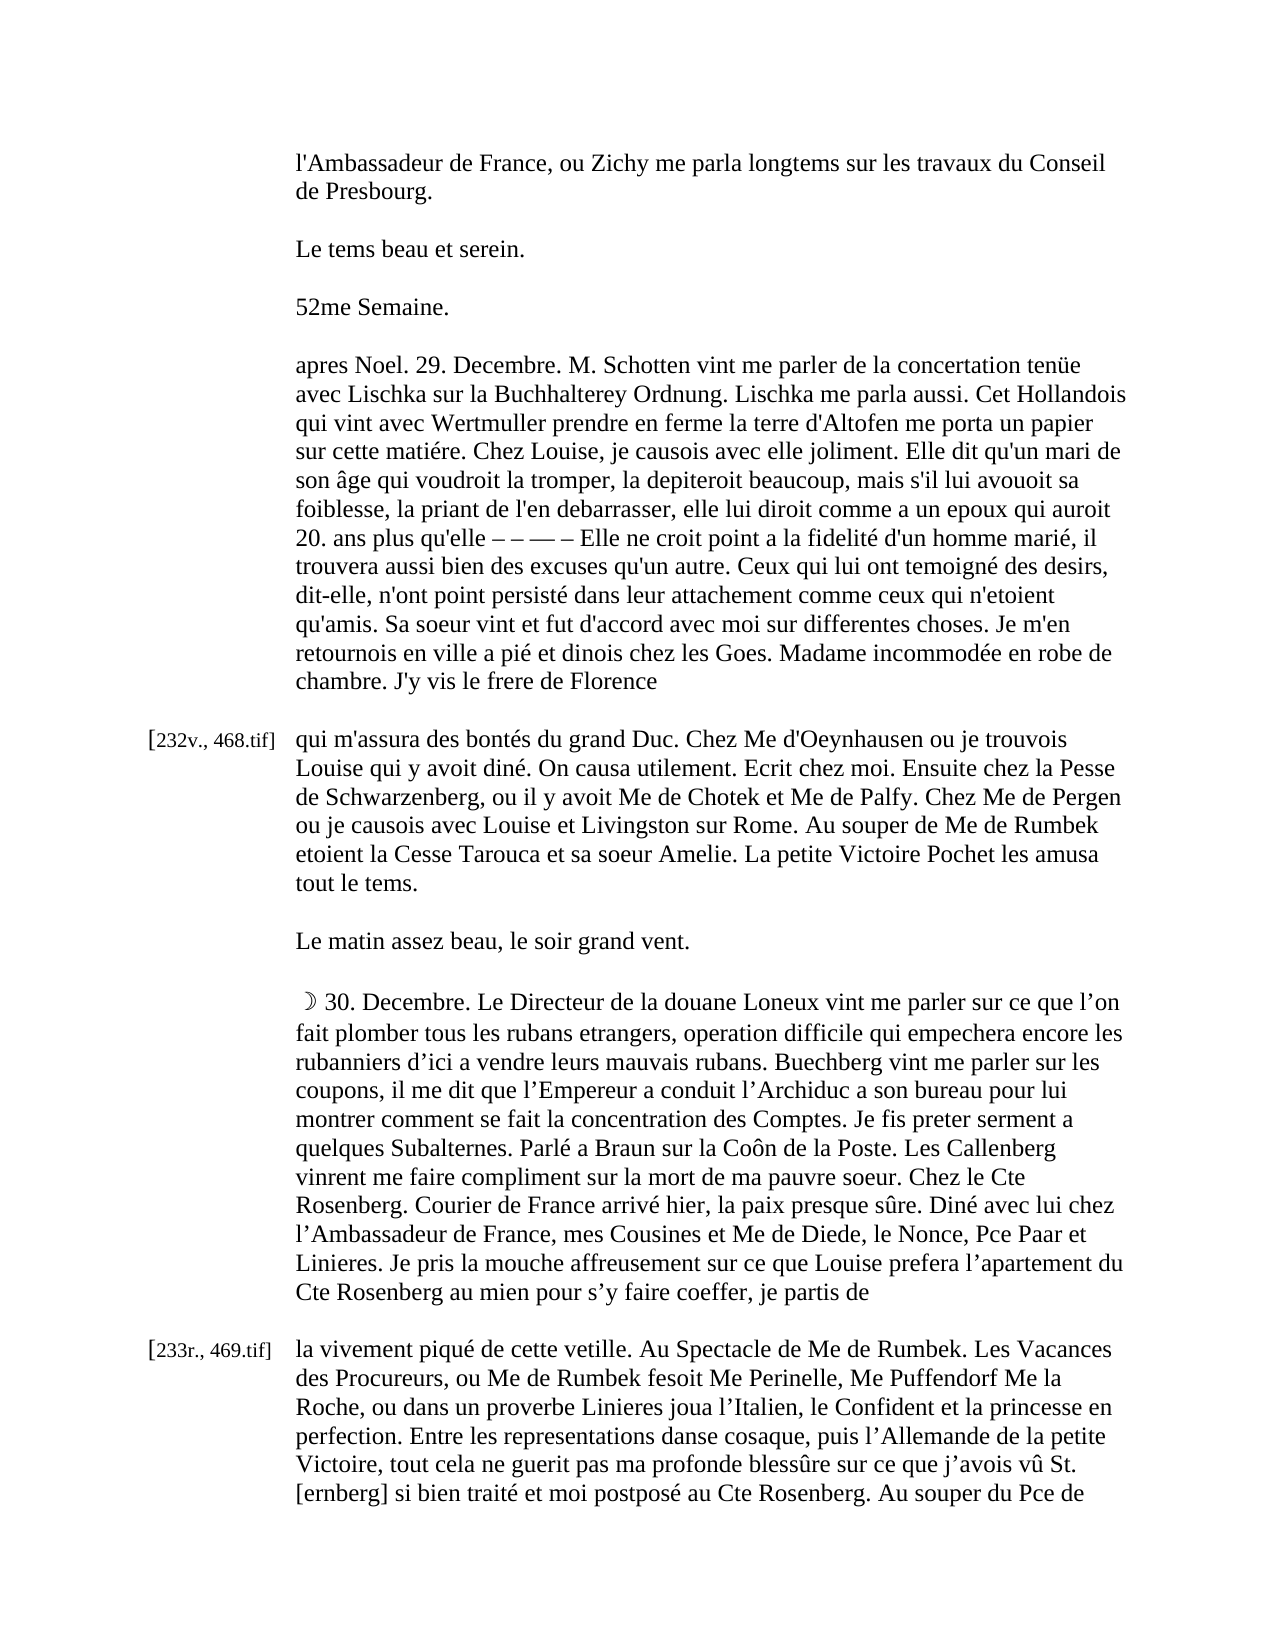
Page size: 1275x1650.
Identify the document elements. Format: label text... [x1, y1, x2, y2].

text [232v., 468.tif] qui m'assura des bontés du grand Duc. Chez Me d'Oeynhausen ou je trouvois Louise qui y avoit diné. On causa utilement. Ecrit chez moi. Ensuite chez la Pesse de Schwarzenberg, ou il y avoit Me de Chotek et Me de Palfy. Chez Me de Pergen ou je causois avec Louise et Livingston sur Rome. Au souper de Me de Rumbek etoient la Cesse Tarouca et sa soeur Amelie. La petite Victoire Pochet les amusa tout le tems. [148, 724, 1127, 897]
text Le matin assez beau, le soir grand vent. [148, 926, 1127, 955]
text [148, 148, 1127, 205]
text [148, 1334, 1127, 1507]
text Le tems beau et serein. [148, 234, 1127, 263]
text ☽ 30. Decembre. Le Directeur de la douane Loneux vint me parler sur ce que l’on fait plomber tous les rubans etrangers, operation difficile qui empechera encore les rubanniers d’ici a vendre leurs mauvais rubans. Buechberg vint me parler sur les coupons, il me dit que l’Empereur a conduit l’Archiduc a son bureau pour lui montrer comment se fait la concentration des Comptes. Je fis preter serment a quelques Subalternes. Parlé a Braun sur la Coôn de la Poste. Les Callenberg vinrent me faire compliment sur la mort de ma pauvre soeur. Chez le Cte Rosenberg. Courier de France arrivé hier, la paix presque sûre. Diné avec lui chez l’Ambassadeur de France, mes Cousines et Me de Diede, le Nonce, Pce Paar et Linieres. Je pris la mouche affreusement sur ce que Louise prefera l’apartement du Cte Rosenberg au mien pour s’y faire coeffer, je partis de [148, 984, 1127, 1305]
text apres Noel. 29. Decembre. M. Schotten vint me parler de la concertation tenüe avec Lischka sur la Buchhalterey Ordnung. Lischka me parla aussi. Cet Hollandois qui vint avec Wertmuller prendre en ferme la terre d'Altofen me porta un papier sur cette matiére. Chez Louise, je causois avec elle joliment. Elle dit qu'un mari de son âge qui voudroit la tromper, la depiteroit beaucoup, mais s'il lui avouoit sa foiblesse, la priant de l'en debarrasser, elle lui diroit comme a un epoux qui auroit 20. ans plus qu'elle – – — – Elle ne croit point a la fidelité d'un homme marié, il trouvera aussi bien des excuses qu'un autre. Ceux qui lui ont temoigné des desirs, dit-elle, n'ont point persisté dans leur attachement comme ceux qui n'etoient qu'amis. Sa soeur vint et fut d'accord avec moi sur differentes choses. Je m'en retournois en ville a pié et dinois chez les Goes. Madame incommodée en robe de chambre. J'y vis le frere de Florence [148, 350, 1127, 695]
text 52me Semaine. [148, 292, 1127, 321]
